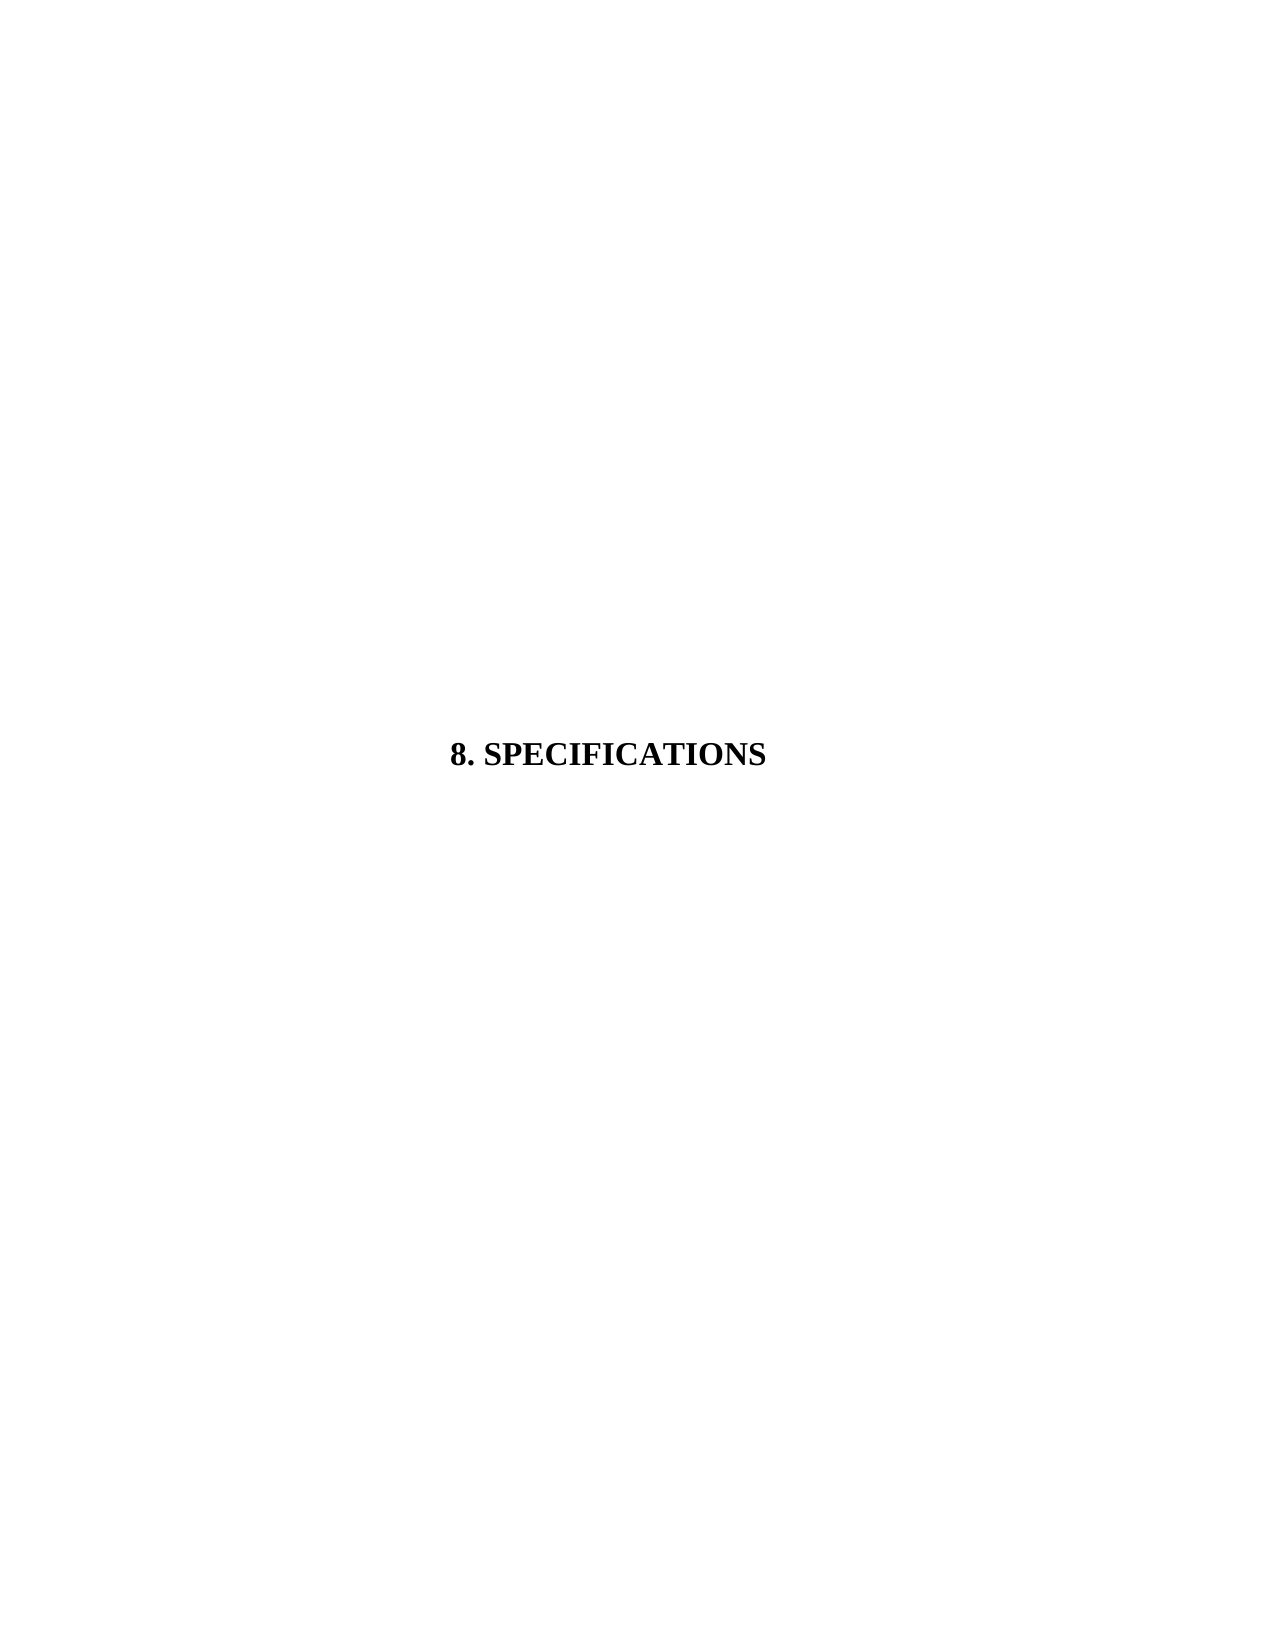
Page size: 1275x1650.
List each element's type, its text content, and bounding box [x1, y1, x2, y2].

text 8. SPECIFICATIONS [94, 734, 1125, 772]
